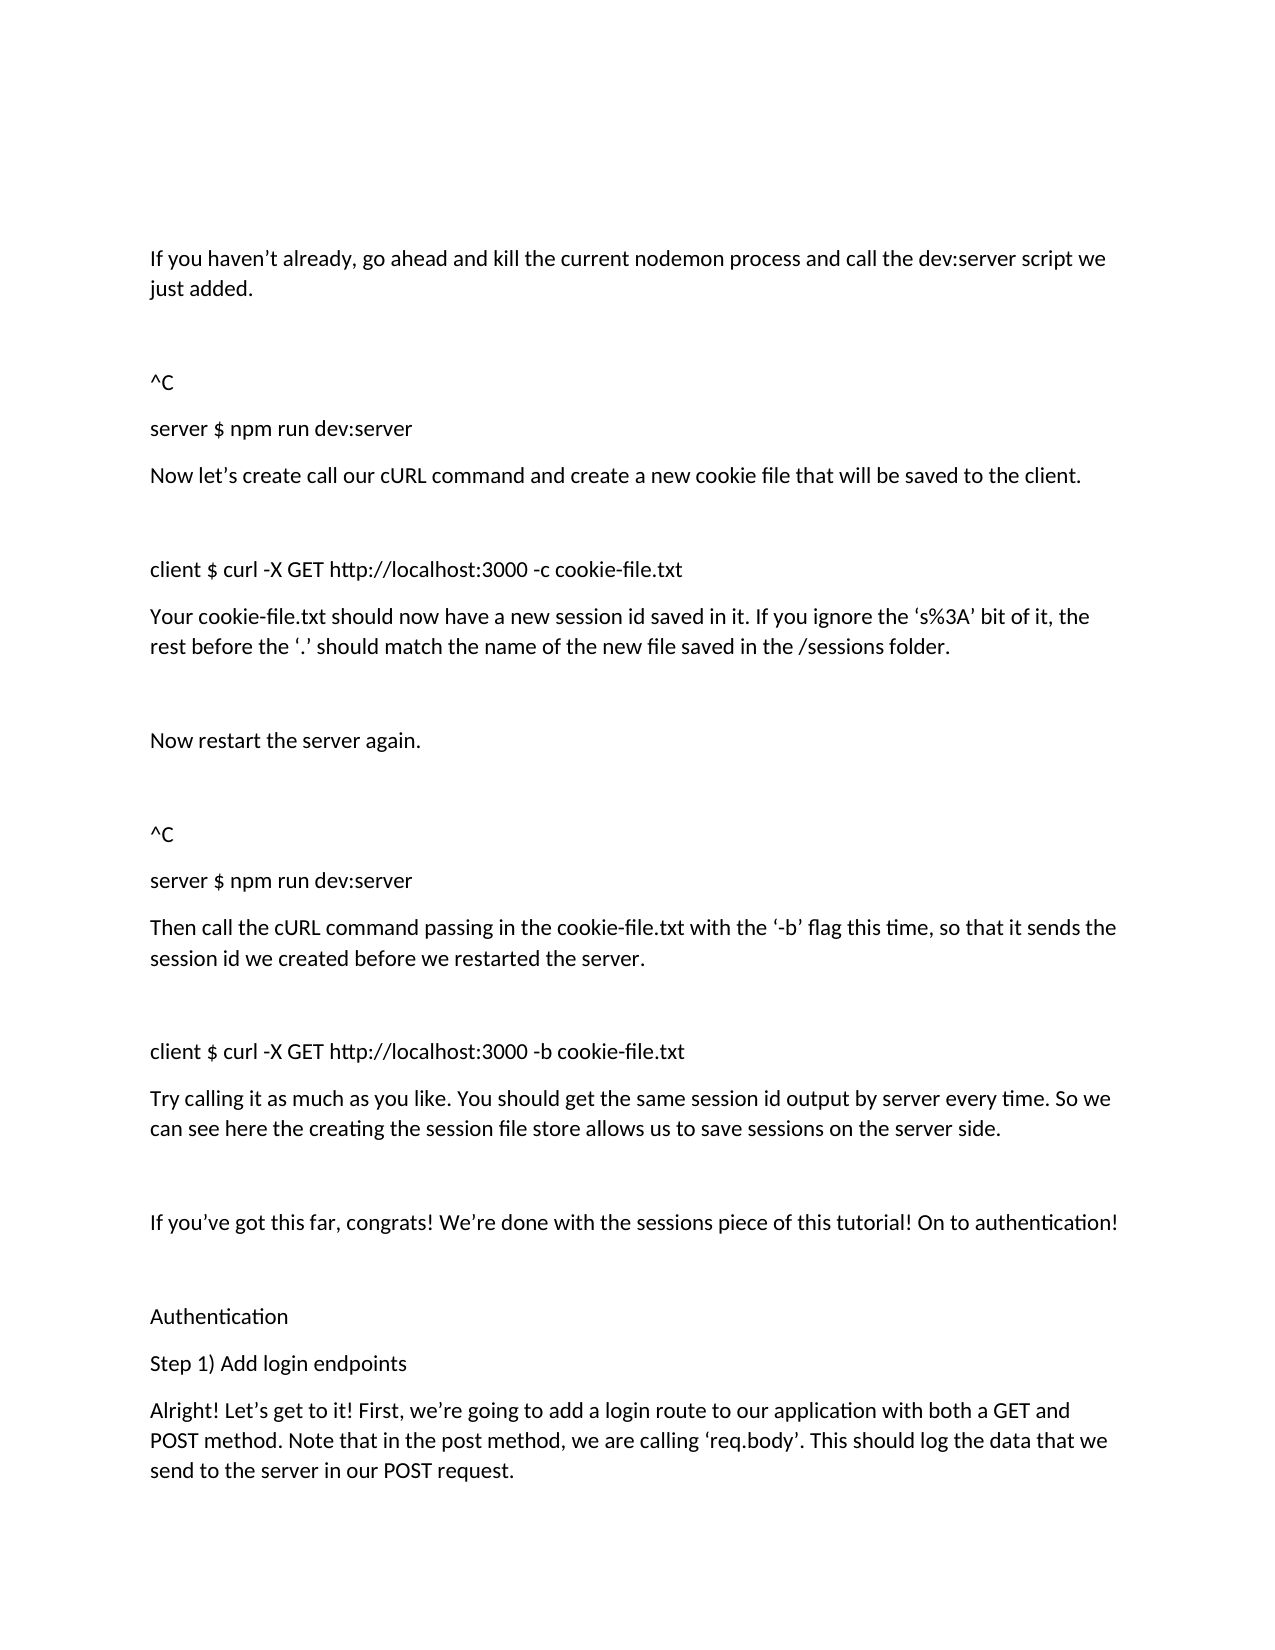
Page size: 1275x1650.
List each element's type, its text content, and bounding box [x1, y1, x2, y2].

text Alright! Let’s get to it! First, we’re going to add a login route to our application with both a GET and POST method. Note that in the post method, we are calling ‘req.body’. This should log the data that we send to the server in our POST request. [150, 1396, 1125, 1484]
text Now let’s create call our cURL command and create a new cookie file that will be saved to the client. [150, 461, 1125, 489]
text server $ npm run dev:server [150, 414, 1125, 443]
text Then call the cURL command passing in the cookie-file.txt with the ‘-b’ flag this time, so that it sends the session id we created before we restarted the server. [150, 913, 1125, 972]
text ^C [150, 368, 1125, 396]
text Step 1) Add login endpoints [150, 1349, 1125, 1377]
text ^C [150, 820, 1125, 848]
text client $ curl -X GET http://localhost:3000 -b cookie-file.txt [150, 1037, 1125, 1066]
text client $ curl -X GET http://localhost:3000 -c cookie-file.txt [150, 555, 1125, 583]
text Now restart the server again. [150, 726, 1125, 754]
text server $ npm run dev:server [150, 867, 1125, 895]
text Try calling it as much as you like. You should get the same session id output by server every time. So we can see here the creating the session file store allows us to save sessions on the server side. [150, 1084, 1125, 1143]
text Authentication [150, 1302, 1125, 1330]
text Your cookie-file.txt should now have a new session id saved in it. If you ignore the ‘s%3A’ bit of it, the rest before the ‘.’ should match the name of the new file saved in the /sessions folder. [150, 602, 1125, 660]
text If you’ve got this far, congrats! We’re done with the sessions piece of this tutorial! On to authentication! [150, 1208, 1125, 1236]
text If you haven’t already, go ahead and kill the current nodemon process and call the dev:server script we just added. [150, 244, 1125, 302]
